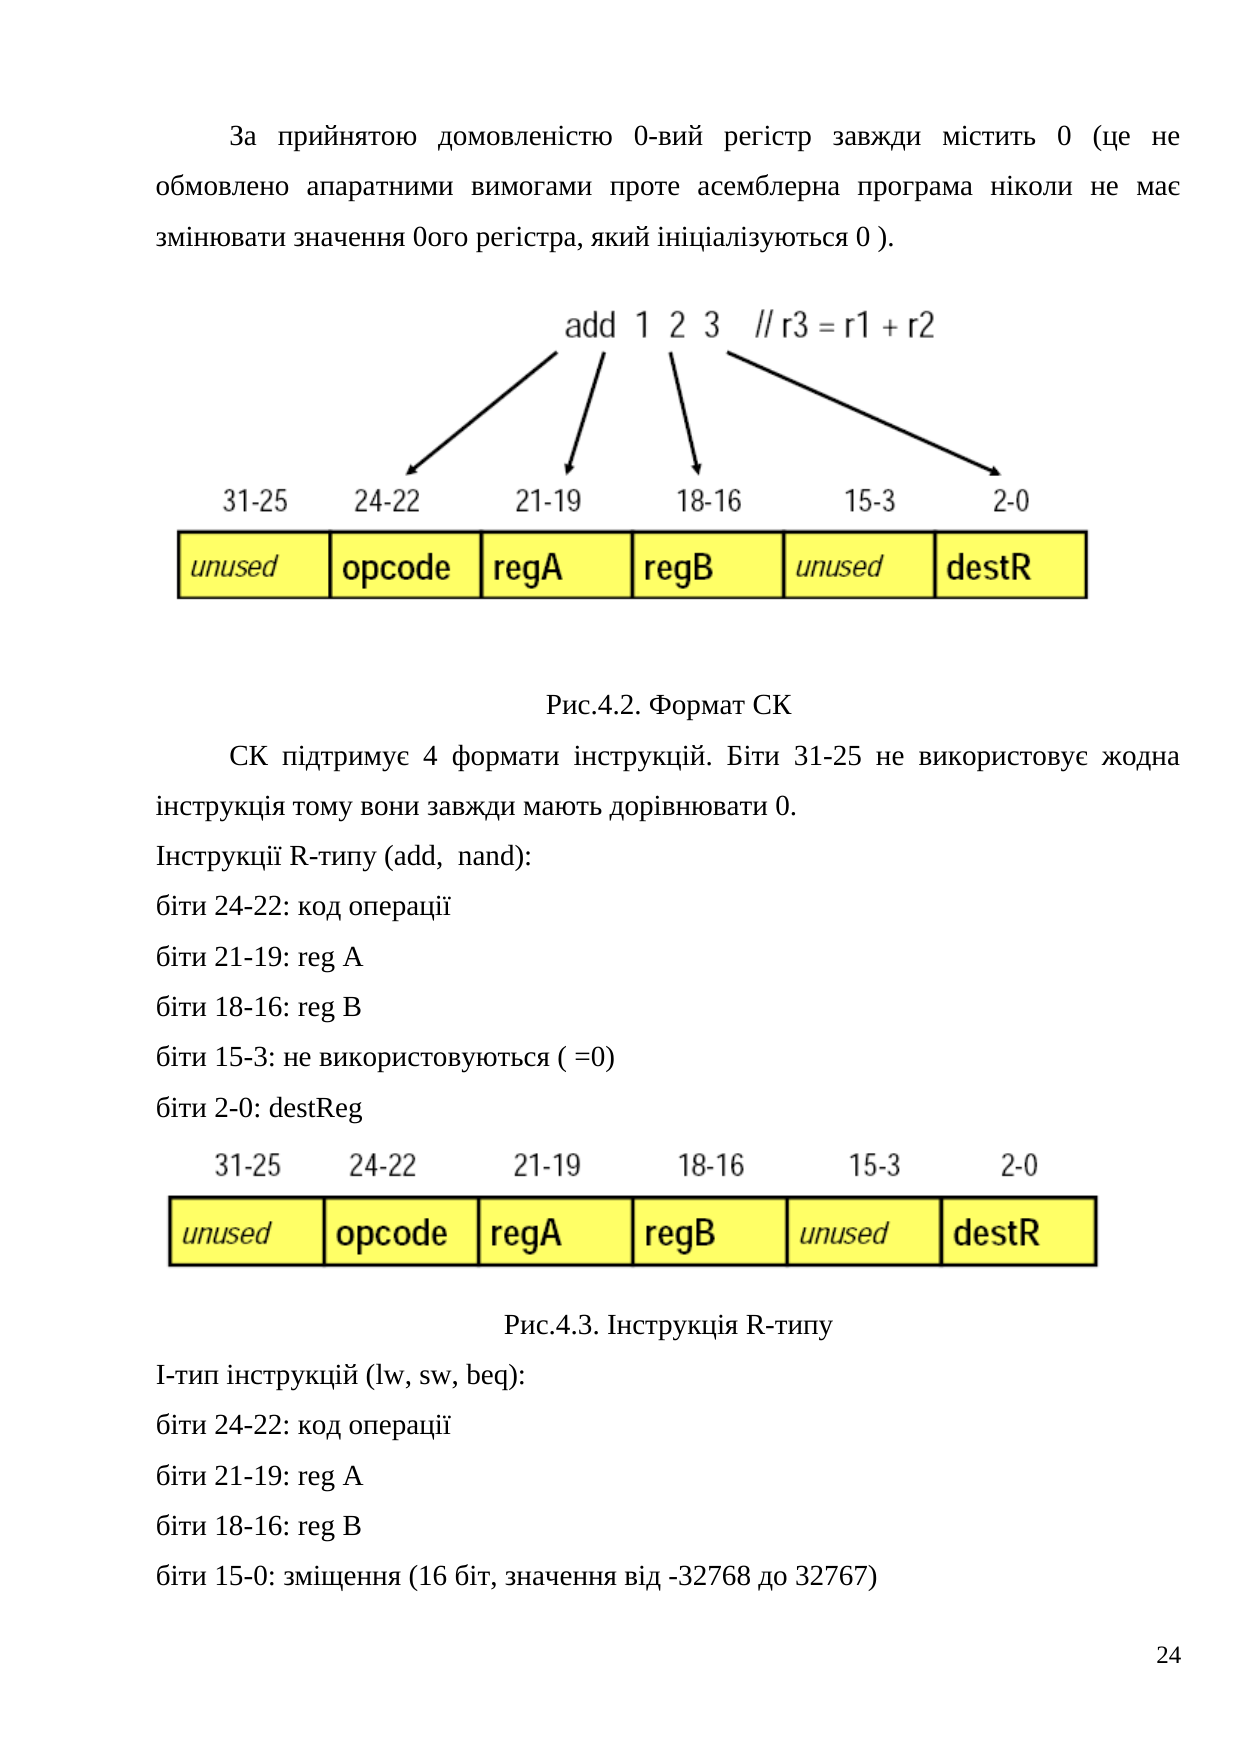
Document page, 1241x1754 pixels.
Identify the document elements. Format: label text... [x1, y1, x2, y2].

text Рис.4.3. Інструкція R-типу [156, 1307, 1181, 1340]
text біти 15-0: зміщення (16 біт, значення від -32768 до 32767) [156, 1558, 1181, 1592]
text біти 24-22: код операції [156, 888, 1181, 922]
text I-тип інструкцій (lw, sw, beq): [156, 1357, 1181, 1391]
text біти 18-16: reg B [156, 1508, 1181, 1542]
text біти 15-3: не використовуються ( =0) [156, 1039, 1181, 1073]
text Рис.4.2. Формат СК [156, 687, 1181, 721]
text біти 21-19: reg A [156, 1458, 1181, 1491]
text біти 24-22: код операції [156, 1407, 1181, 1441]
text СК підтримує 4 формати інструкцій. Біти 31-25 не використовує жодна інструкція тому вони завжди мають дорівнювати 0. [155, 738, 1181, 821]
text біти 18-16: reg B [156, 989, 1181, 1023]
text За прийнятою домовленістю 0-вий регістр завжди містить 0 (це не обмовлено апаратними вимогами проте асемблерна програма ніколи не має змінювати значення 0ого регістра, який ініціалізуються 0 ). [155, 118, 1181, 252]
text біти 21-19: reg A [156, 939, 1181, 972]
text Інструкції R-типу (add, nand): [156, 838, 1181, 872]
text біти 2-0: destReg [156, 1090, 1181, 1123]
